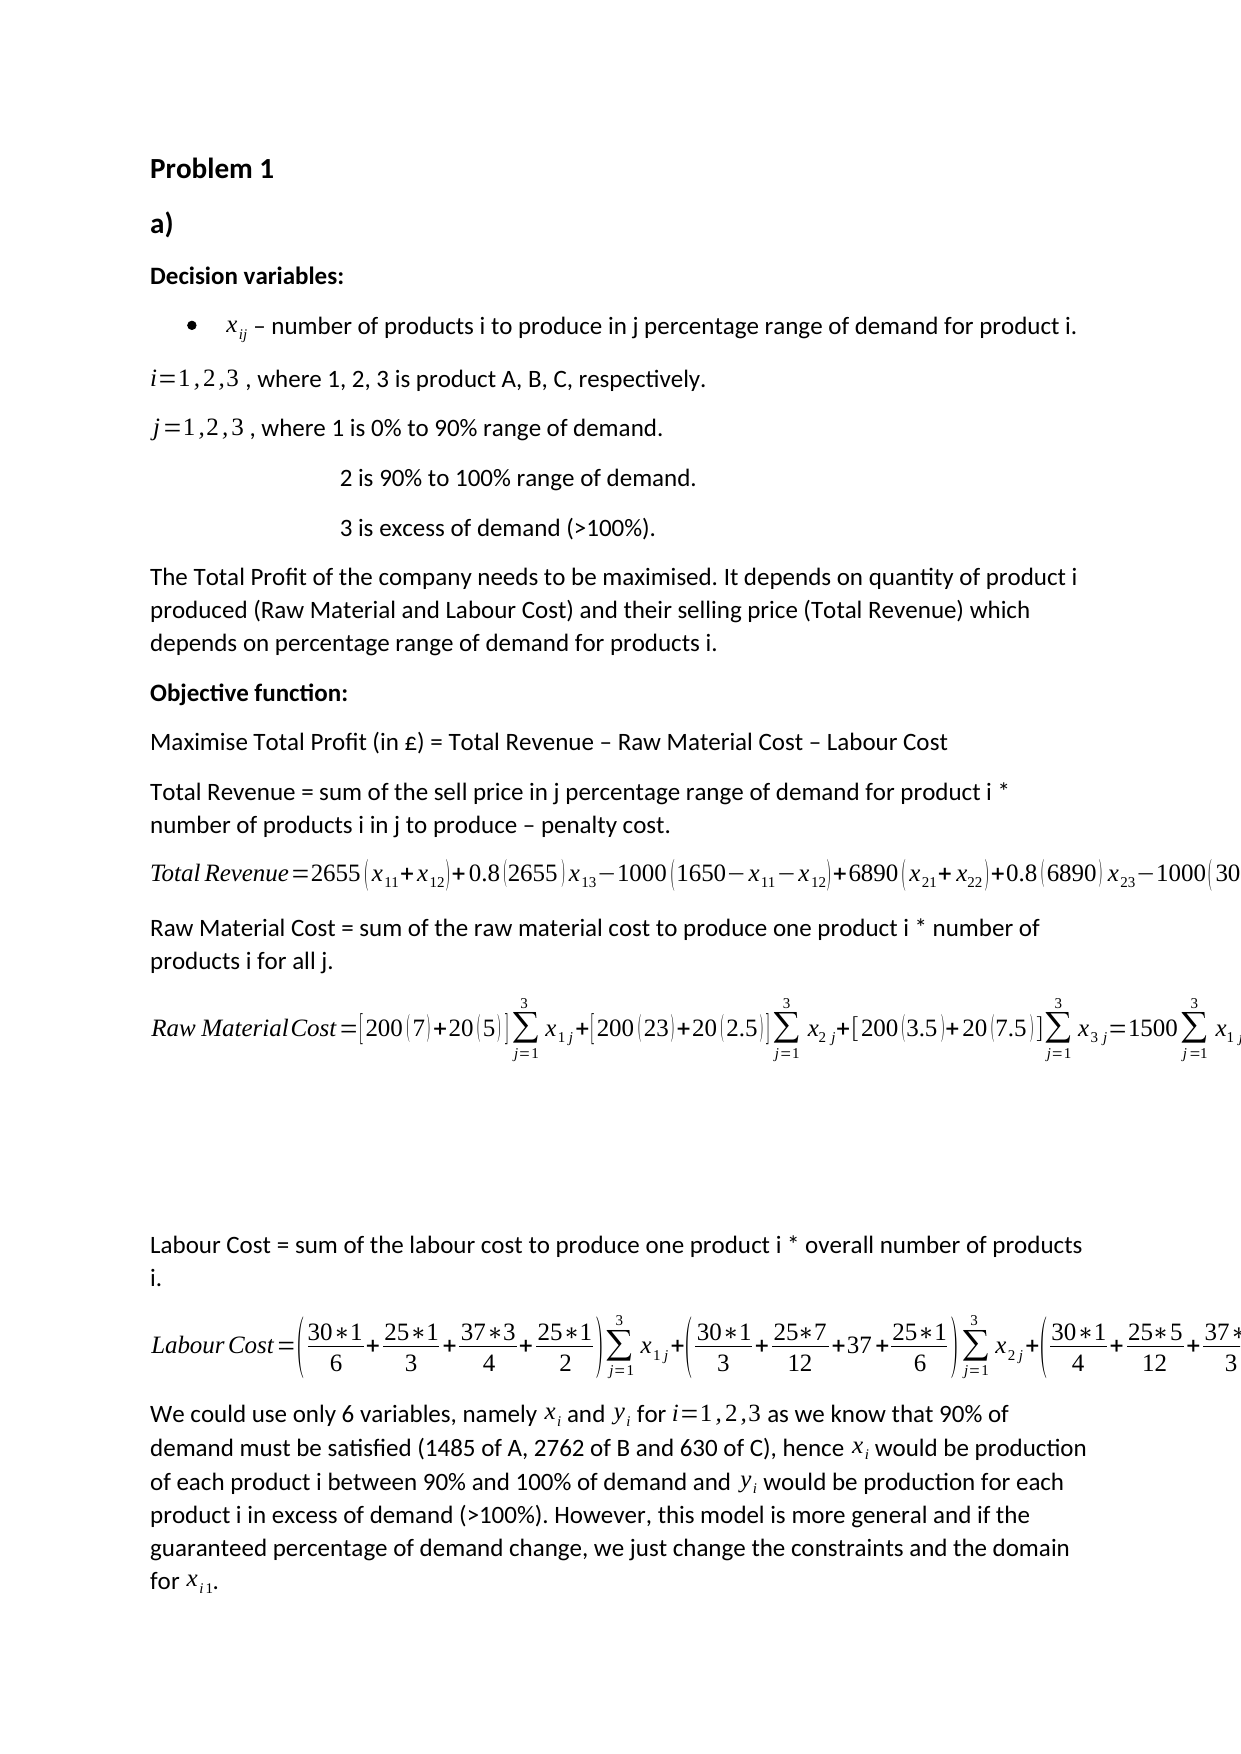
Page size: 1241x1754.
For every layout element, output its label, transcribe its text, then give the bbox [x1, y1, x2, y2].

text a) [150, 205, 1090, 241]
text Problem 1 [150, 150, 1090, 186]
text We could use only 6 variables, namely and for as we know that 90% of demand must be satisfied (1485 of A, 2762 of B and 630 of C), hence would be production of each product i between 90% and 100% of demand and would be production for each product i in excess of demand (>100%). However, this model is more general and if the guaranteed percentage of demand change, we just change the constraints and the domain for . [150, 1398, 1090, 1596]
text 2 is 90% to 100% range of demand. [150, 462, 1090, 493]
text Objective function: [150, 677, 1090, 707]
text Labour Cost = sum of the labour cost to produce one product i * overall number of products i. [150, 1229, 1090, 1293]
text The Total Profit of the company needs to be maximised. It depends on quantity of product i produced (Raw Material and Labour Cost) and their selling price (Total Revenue) which depends on percentage range of demand for products i. [150, 561, 1090, 658]
text Maximise Total Profit (in £) = Total Revenue – Raw Material Cost – Labour Cost [150, 726, 1090, 757]
text Raw Material Cost = sum of the raw material cost to produce one product i * number of products i for all j. [150, 912, 1090, 975]
text 3 is excess of demand (>100%). [150, 512, 1090, 542]
text , where 1 is 0% to 90% range of demand. [150, 412, 1090, 443]
text , where 1, 2, 3 is product A, B, C, respectively. [150, 363, 1090, 393]
list – number of products i to produce in j percentage range of demand for product i. [187, 310, 1090, 344]
text Decision variables: [150, 260, 1090, 291]
text Total Revenue = sum of the sell price in j percentage range of demand for product i * number of products i in j to produce – penalty cost. [150, 776, 1090, 839]
